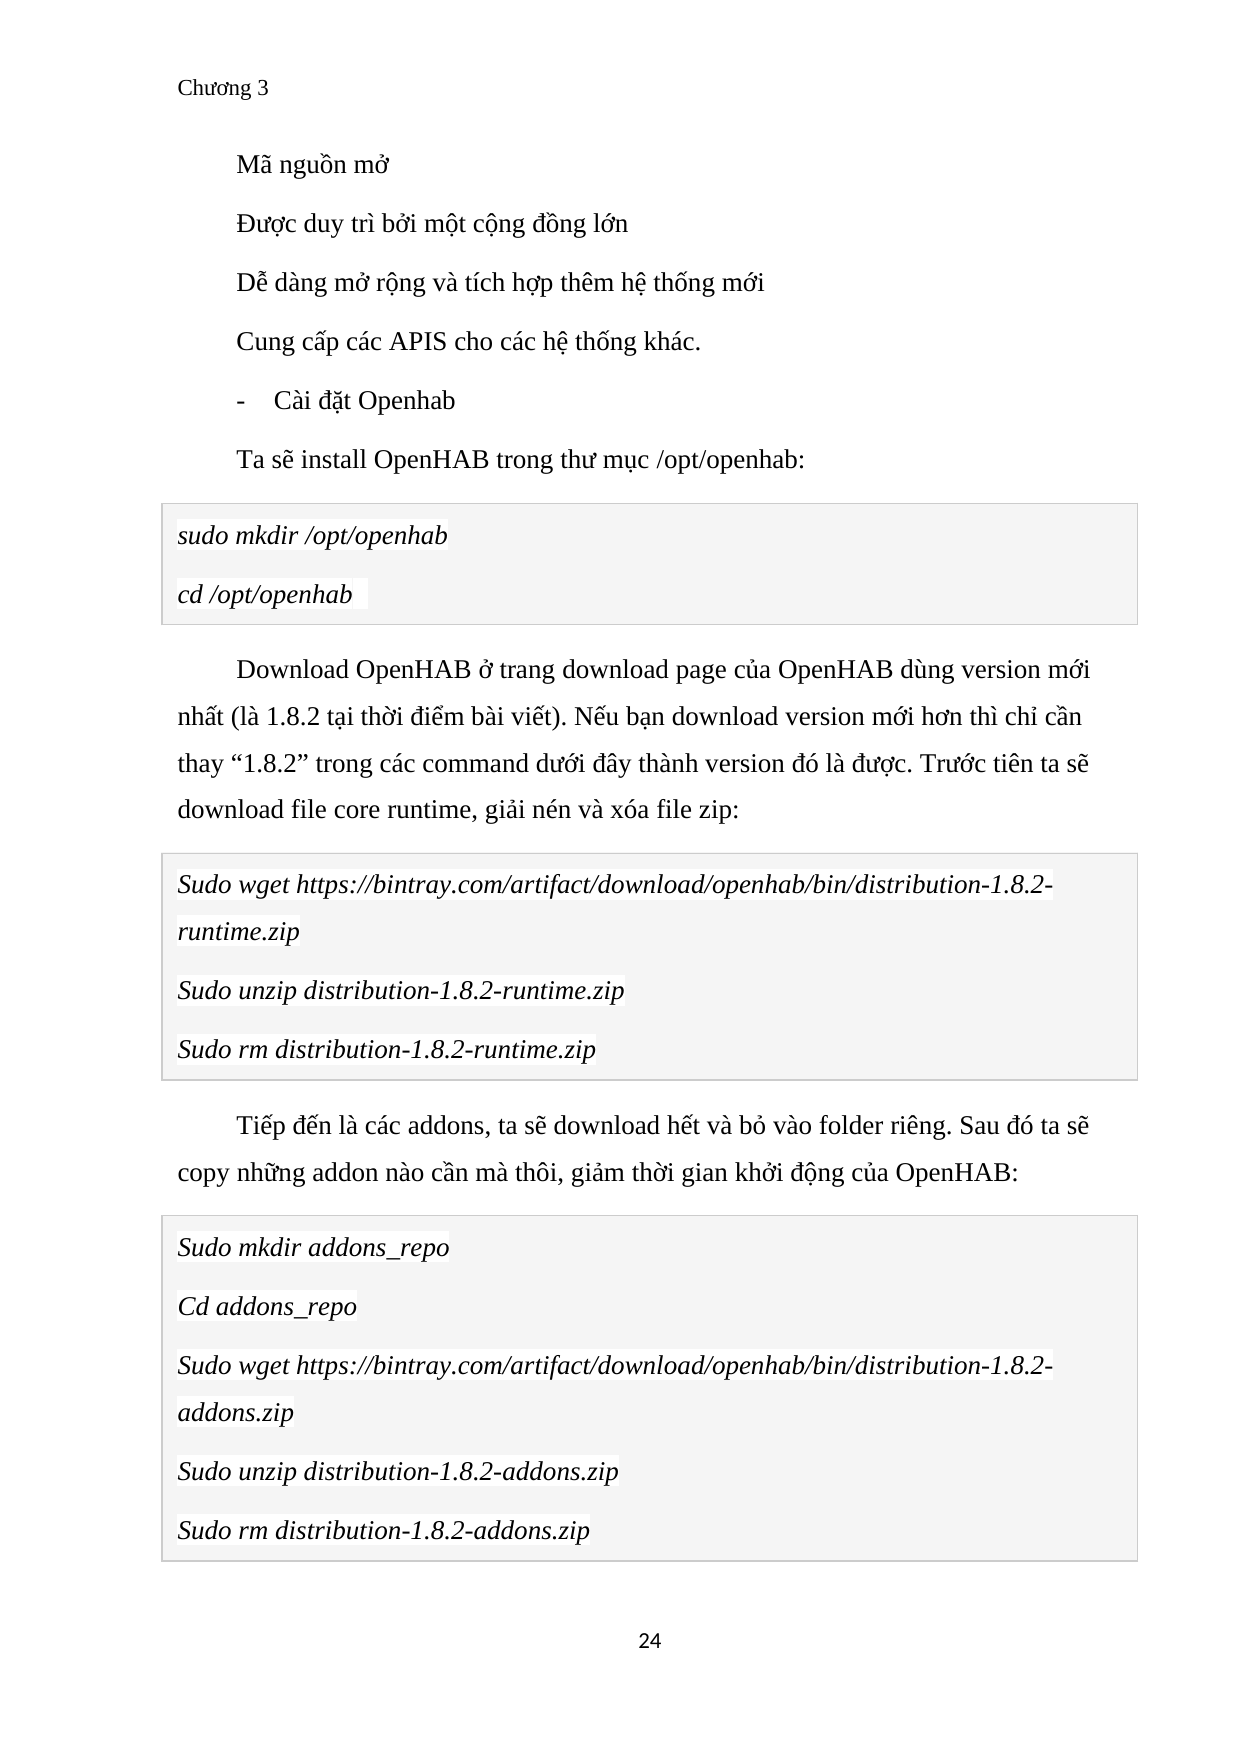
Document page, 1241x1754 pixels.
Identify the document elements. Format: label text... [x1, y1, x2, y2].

text Cd addons_repo [163, 1274, 1137, 1321]
text Sudo mkdir addons_repo [163, 1216, 1137, 1262]
text Sudo unzip distribution-1.8.2-runtime.zip [163, 958, 1137, 1006]
text Ta sẽ install OpenHAB trong thư mục /opt/openhab: [177, 443, 1122, 475]
list Cài đặt Openhab [236, 384, 1122, 416]
text Sudo wget https://bintray.com/artifact/download/openhab/bin/distribution-1.8.2-addons.zip [163, 1333, 1137, 1427]
text Được duy trì bởi một cộng đồng lớn [177, 207, 1122, 238]
text Sudo unzip distribution-1.8.2-addons.zip [163, 1439, 1137, 1486]
text Dễ dàng mở rộng và tích hợp thêm hệ thống mới [177, 266, 1122, 297]
text Sudo rm distribution-1.8.2-runtime.zip [163, 1017, 1137, 1079]
text Sudo wget https://bintray.com/artifact/download/openhab/bin/distribution-1.8.2-runtime.zip [163, 854, 1137, 946]
text Download OpenHAB ở trang download page của OpenHAB dùng version mới nhất (là 1.8.2 tại thời điểm bài viết). Nếu bạn download version mới hơn thì chỉ cần thay “1.8.2” trong các command dưới đây thành version đó là được. Trước tiên ta sẽ download file core runtime, giải nén và xóa file zip: [177, 653, 1122, 824]
text Cung cấp các APIS cho các hệ thống khác. [177, 325, 1122, 356]
text Mã nguồn mở [177, 148, 1122, 179]
text Sudo rm distribution-1.8.2-addons.zip [163, 1498, 1137, 1560]
text Tiếp đến là các addons, ta sẽ download hết và bỏ vào folder riêng. Sau đó ta sẽ copy những addon nào cần mà thôi, giảm thời gian khởi động của OpenHAB: [177, 1109, 1122, 1187]
text cd /opt/openhab [163, 562, 1137, 624]
text sudo mkdir /opt/openhab [163, 504, 1137, 550]
